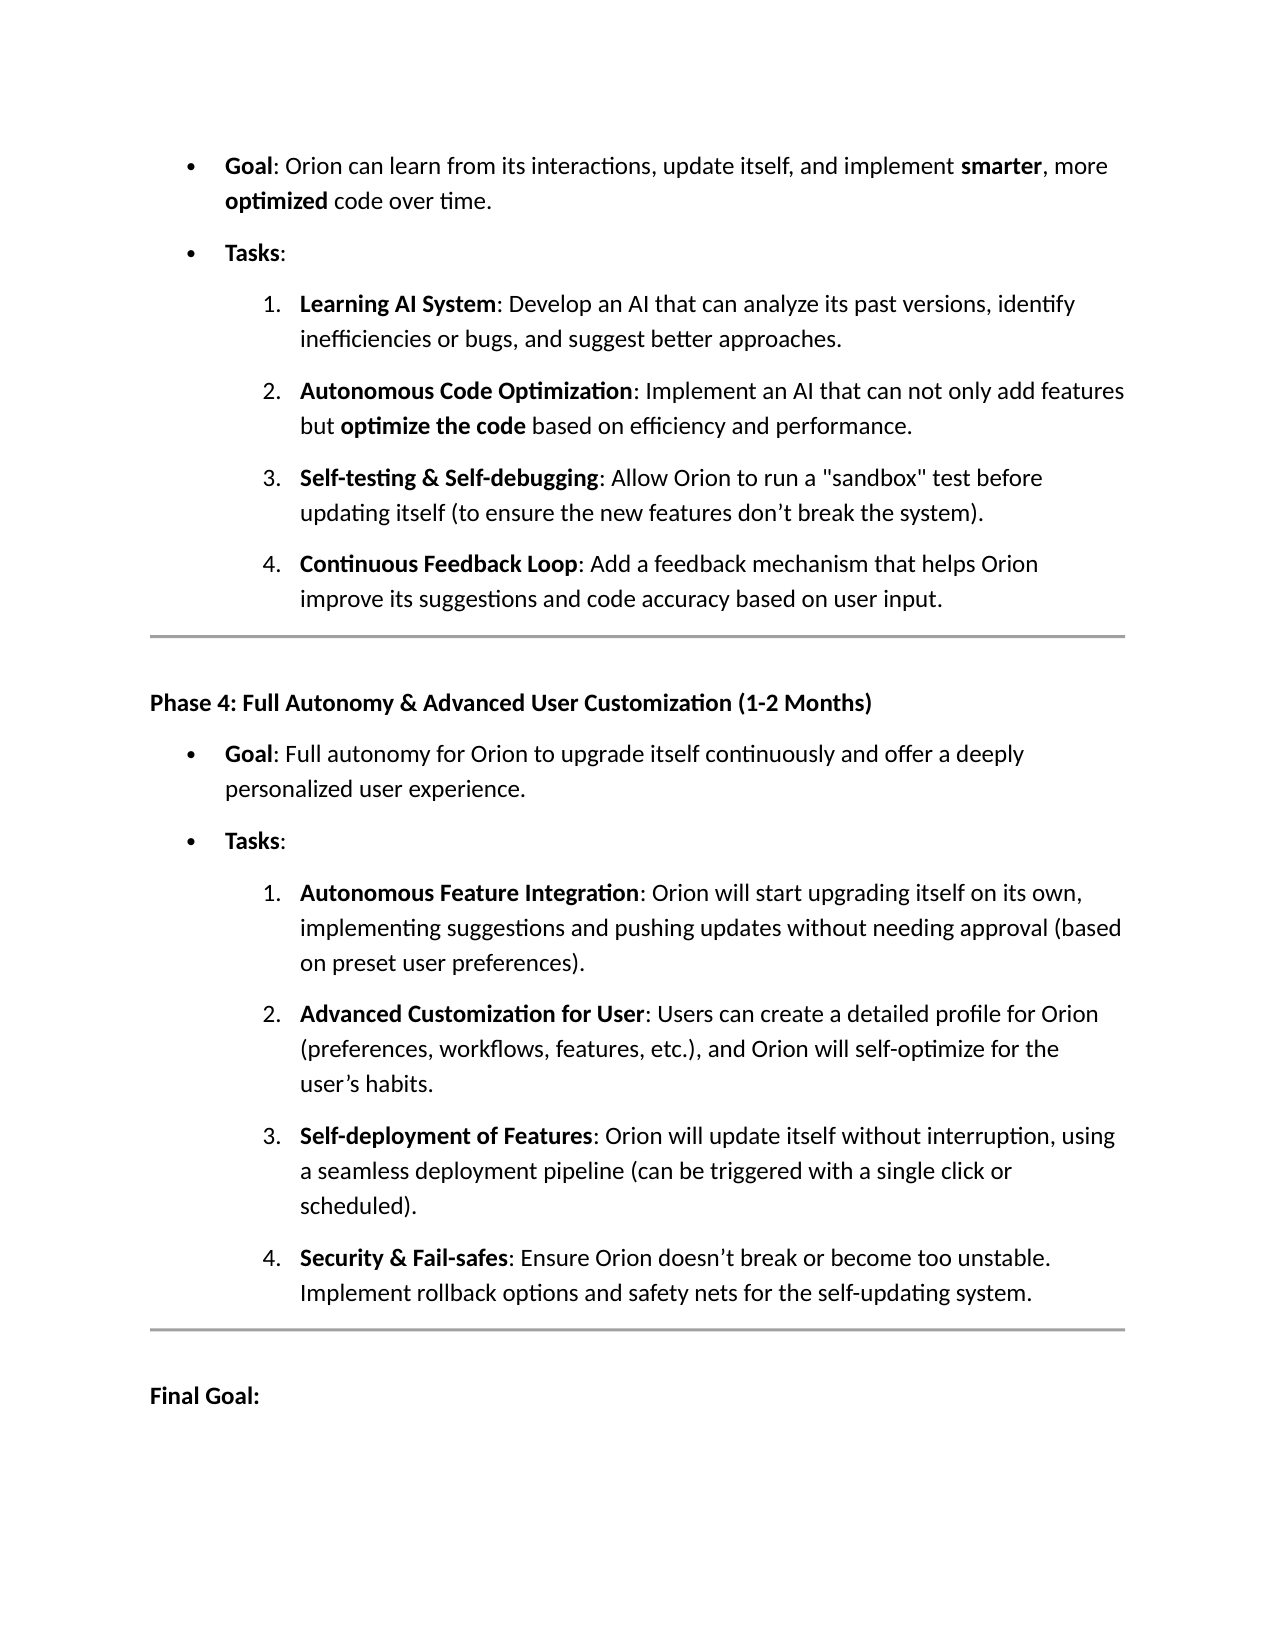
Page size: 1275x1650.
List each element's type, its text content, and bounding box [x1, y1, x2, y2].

list Goal: Full autonomy for Orion to upgrade itself continuously and offer a deeply personalized user experience. [187, 738, 1125, 804]
list Continuous Feedback Loop: Add a feedback mechanism that helps Orion improve its suggestions and code accuracy based on user input. [262, 548, 1125, 614]
list Tasks: [187, 825, 1125, 856]
text Phase 4: Full Autonomy & Advanced User Customization (1-2 Months) [150, 687, 1125, 717]
list Autonomous Feature Integration: Orion will start upgrading itself on its own, implementing suggestions and pushing updates without needing approval (based on preset user preferences). [262, 877, 1125, 977]
list Autonomous Code Optimization: Implement an AI that can not only add features but optimize the code based on efficiency and performance. [262, 375, 1125, 441]
list Self-testing & Self-debugging: Allow Orion to run a "sandbox" test before updating itself (to ensure the new features don’t break the system). [262, 462, 1125, 527]
list Advanced Customization for User: Users can create a detailed profile for Orion (preferences, workflows, features, etc.), and Orion will self-optimize for the user’s habits. [262, 998, 1125, 1099]
list Goal: Orion can learn from its interactions, update itself, and implement smarter, more optimized code over time. [187, 150, 1125, 216]
list Security & Fail-safes: Ensure Orion doesn’t break or become too unstable. Implement rollback options and safety nets for the self-updating system. [262, 1242, 1125, 1307]
list Learning AI System: Develop an AI that can analyze its past versions, identify inefficiencies or bugs, and suggest better approaches. [262, 288, 1125, 354]
text Final Goal: [150, 1380, 1125, 1411]
list Self-deployment of Features: Orion will update itself without interruption, using a seamless deployment pipeline (can be triggered with a single click or scheduled). [262, 1120, 1125, 1221]
list Tasks: [187, 237, 1125, 267]
